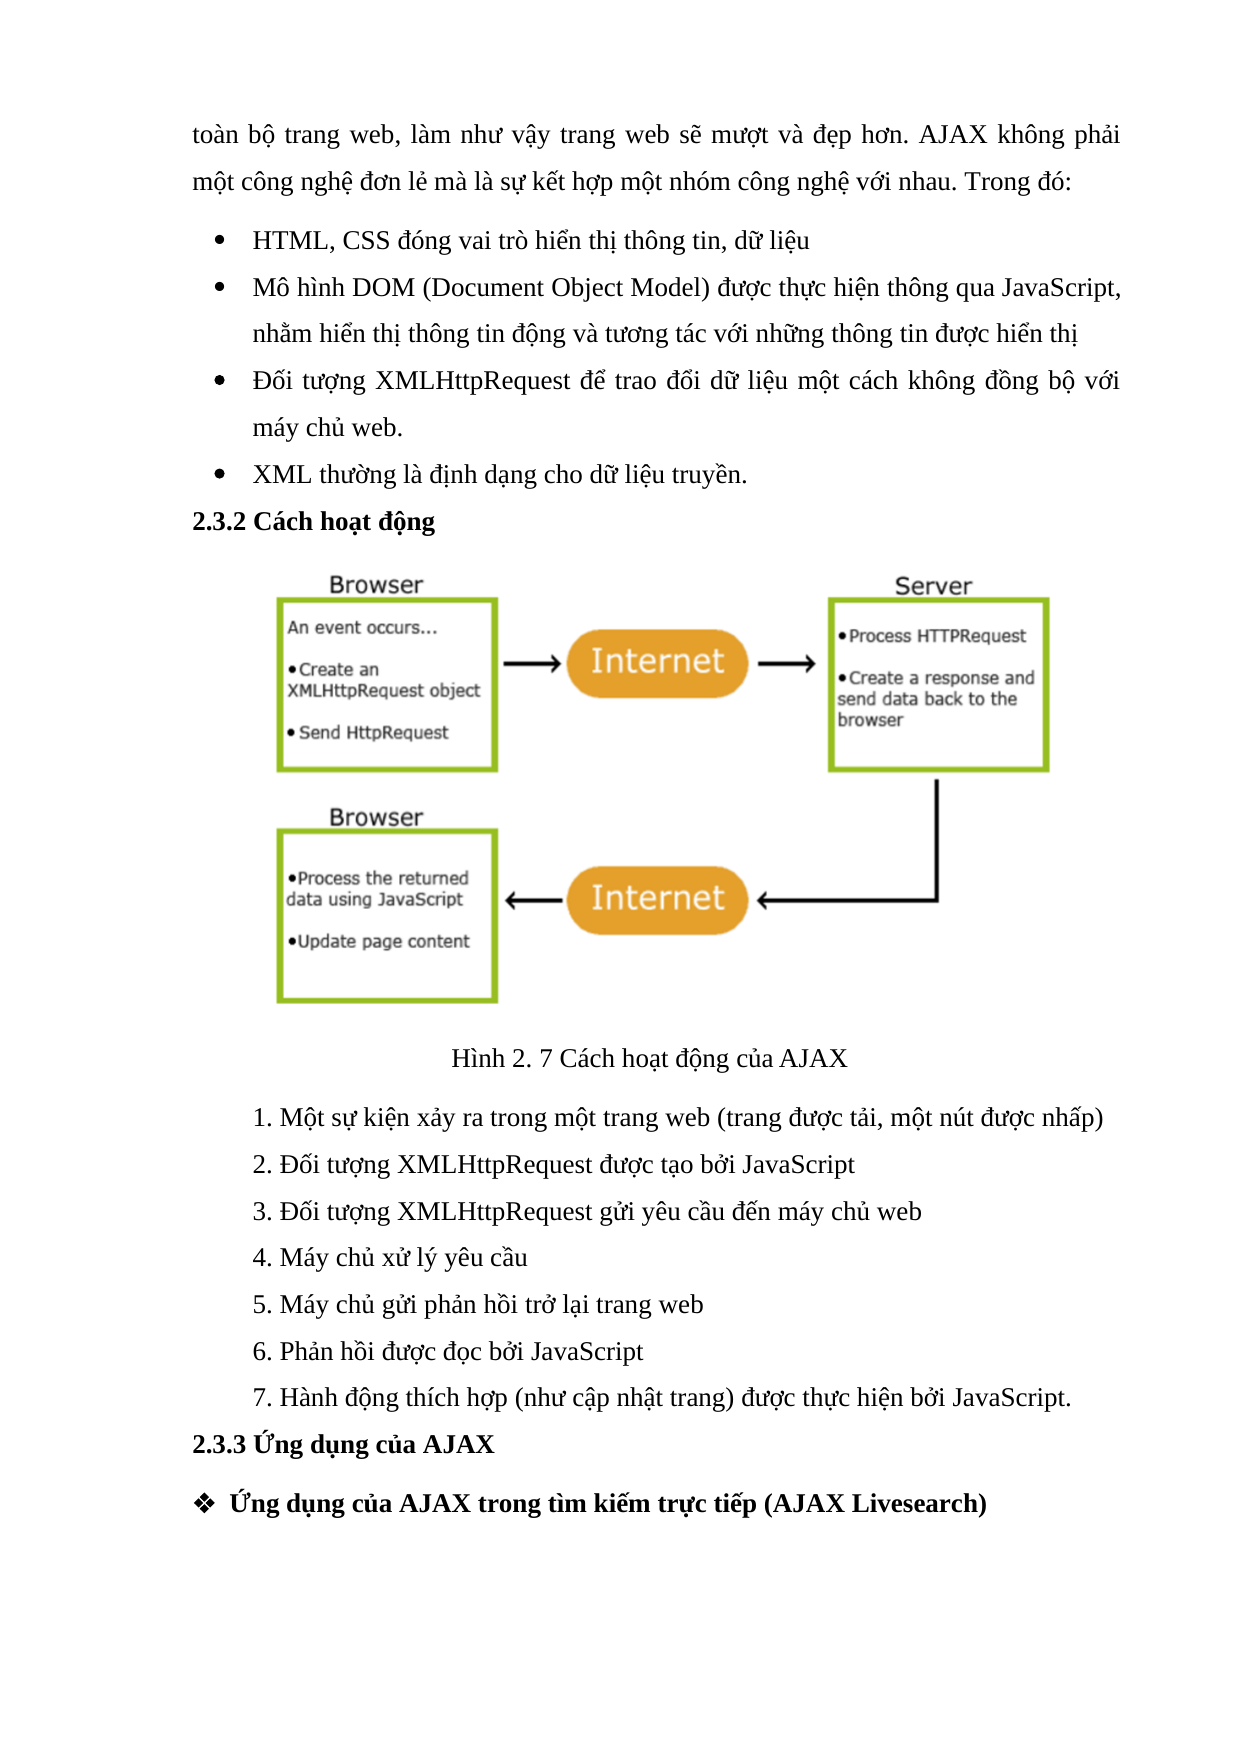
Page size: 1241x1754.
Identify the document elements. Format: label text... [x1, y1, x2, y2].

list HTML, CSS đóng vai trò hiển thị thông tin, dữ liệu [215, 224, 1122, 255]
text 3. Đối tượng XMLHttpRequest gửi yêu cầu đến máy chủ web [252, 1195, 1122, 1226]
list Mô hình DOM (Document Object Model) được thực hiện thông qua JavaScript, nhằm hiển thị thông tin động và tương tác với những thông tin được hiển thị [215, 271, 1122, 349]
text 5. Máy chủ gửi phản hồi trở lại trang web [252, 1288, 1122, 1319]
list Đối tượng XMLHttpRequest để trao đổi dữ liệu một cách không đồng bộ với máy chủ web. [215, 364, 1122, 442]
text 7. Hành động thích hợp (như cập nhật trang) được thực hiện bởi JavaScript. [252, 1381, 1122, 1413]
text 6. Phản hồi được đọc bởi JavaScript [252, 1335, 1122, 1366]
text 1. Một sự kiện xảy ra trong một trang web (trang được tải, một nút được nhấp) [252, 1101, 1122, 1133]
text 4. Máy chủ xử lý yêu cầu [252, 1241, 1122, 1273]
list XML thường là định dạng cho dữ liệu truyền. [215, 458, 1122, 489]
text 2. Đối tượng XMLHttpRequest được tạo bởi JavaScript [252, 1148, 1122, 1179]
text Hình 2. 7 Cách hoạt động của AJAX [177, 1042, 1122, 1073]
text 2.3.3 Ứng dụng của AJAX [192, 1428, 1122, 1459]
text 2.3.2 Cách hoạt động [192, 504, 1122, 536]
picture [265, 551, 1072, 1015]
list Ứng dụng của AJAX trong tìm kiếm trực tiếp (AJAX Livesearch) [192, 1487, 1122, 1518]
